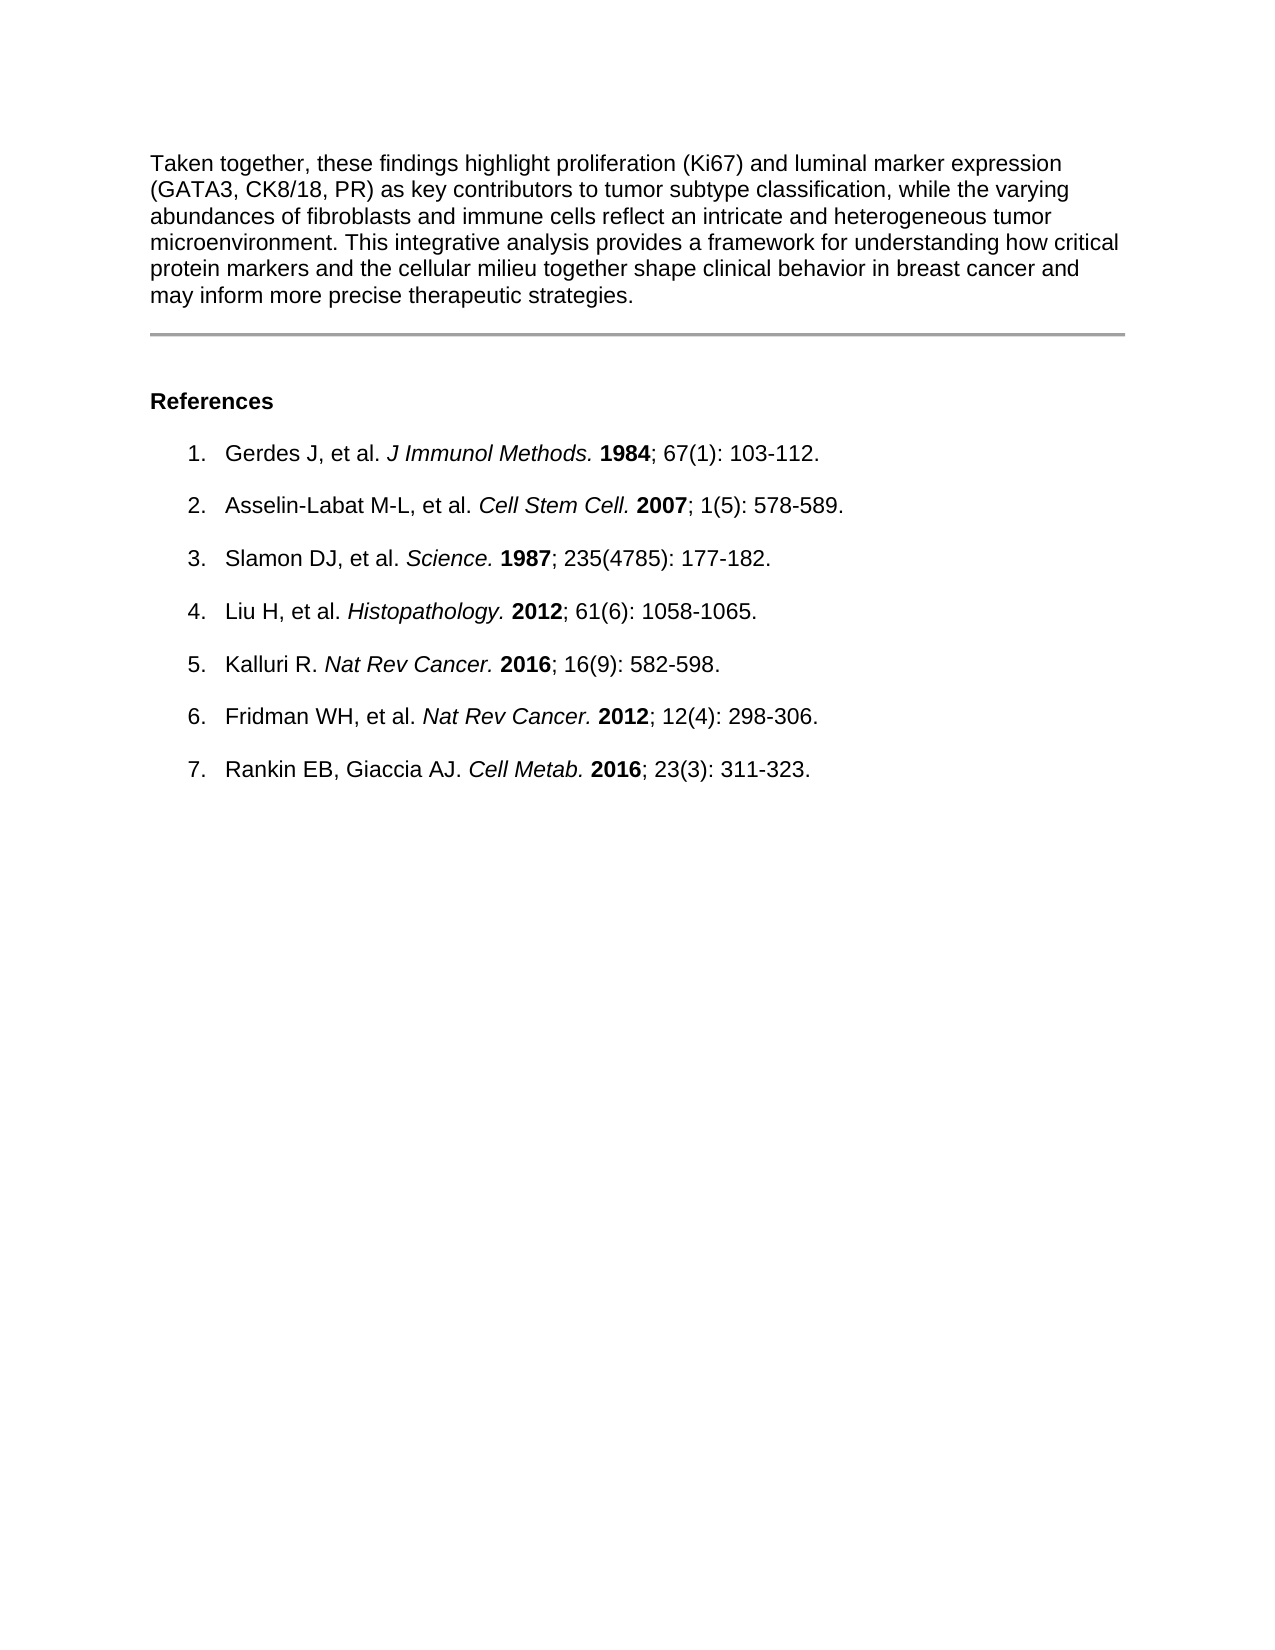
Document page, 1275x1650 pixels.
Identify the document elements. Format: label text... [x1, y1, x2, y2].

list Liu H, et al. Histopathology. 2012; 61(6): 1058-1065. [187, 598, 1125, 651]
list Asselin-Labat M-L, et al. Cell Stem Cell. 2007; 1(5): 578-589. [187, 492, 1125, 545]
list Rankin EB, Giaccia AJ. Cell Metab. 2016; 23(3): 311-323. [187, 756, 1125, 809]
list Gerdes J, et al. J Immunol Methods. 1984; 67(1): 103-112. [187, 440, 1125, 492]
list Slamon DJ, et al. Science. 1987; 235(4785): 177-182. [187, 545, 1125, 598]
text Taken together, these findings highlight proliferation (Ki67) and luminal marker expression (GATA3, CK8/18, PR) as key contributors to tumor subtype classification, while the varying abundances of fibroblasts and immune cells reflect an intricate and heterogeneous tumor microenvironment. This integrative analysis provides a framework for understanding how critical protein markers and the cellular milieu together shape clinical behavior in breast cancer and may inform more precise therapeutic strategies. [150, 150, 1125, 308]
list Fridman WH, et al. Nat Rev Cancer. 2012; 12(4): 298-306. [187, 703, 1125, 756]
text References [150, 388, 1125, 415]
list Kalluri R. Nat Rev Cancer. 2016; 16(9): 582-598. [187, 651, 1125, 703]
